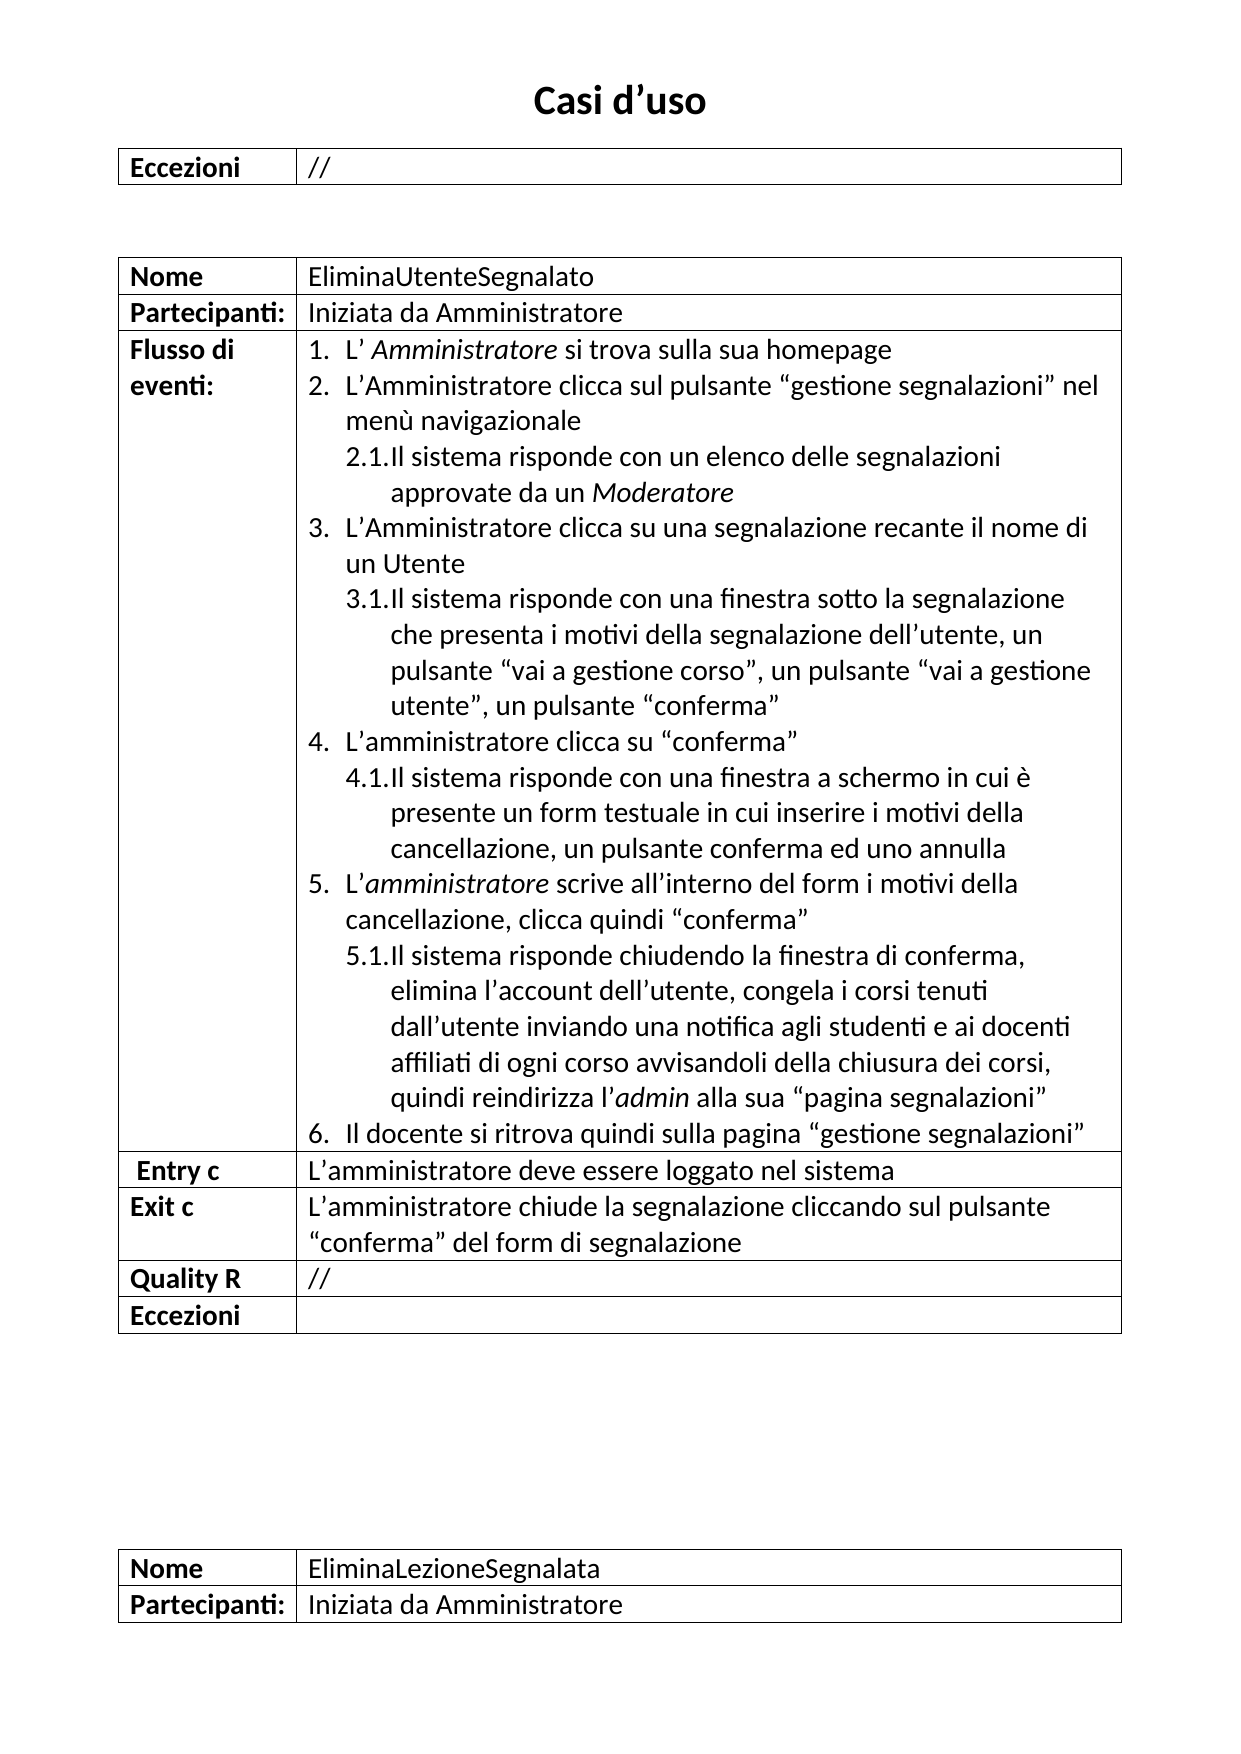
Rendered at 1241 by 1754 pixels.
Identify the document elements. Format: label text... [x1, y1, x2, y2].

table_cell Eccezioni [119, 149, 296, 184]
table_header Nome [119, 258, 296, 293]
table_cell L’ Amministratore si trova sulla sua homepage L’Amministratore clicca sul pulsante “gestione segnalazioni” nel menù navigazionale Il sistema risponde con un elenco delle segnalazioni approvate da un Moderatore L’Amministratore clicca su una segnalazione recante il nome di un Utente Il sistema risponde con una finestra sotto la segnalazione che presenta i motivi della segnalazione dell’utente, un pulsante “vai a gestione corso”, un pulsante “vai a gestione utente”, un pulsante “conferma” L’amministratore clicca su “conferma” Il sistema risponde con una finestra a schermo in cui è presente un form testuale in cui inserire i motivi della cancellazione, un pulsante conferma ed uno annulla L’amministratore scrive all’interno del form i motivi della cancellazione, clicca quindi “conferma” Il sistema risponde chiudendo la finestra di conferma, elimina l’account dell’utente, congela i corsi tenuti dall’utente inviando una notifica agli studenti e ai docenti affiliati di ogni corso avvisandoli della chiusura dei corsi, quindi reindirizza l’admin alla sua “pagina segnalazioni” Il docente si ritrova quindi sulla pagina “gestione segnalazioni” [297, 331, 1121, 1151]
table_cell L’amministratore deve essere loggato nel sistema [297, 1152, 1121, 1187]
table_header Nome [119, 1550, 296, 1585]
table_cell Entry c [119, 1152, 296, 1187]
table_cell [297, 1297, 1121, 1333]
table_header EliminaLezioneSegnalata [297, 1550, 1121, 1585]
table_cell Iniziata da Amministratore [297, 1586, 1121, 1622]
table_cell Iniziata da Amministratore [297, 295, 1121, 330]
table_cell // [297, 149, 1121, 184]
table_cell Partecipanti: [119, 295, 296, 330]
table_cell Partecipanti: [119, 1586, 296, 1622]
table_cell Flusso di eventi: [119, 331, 296, 1151]
table_cell L’amministratore chiude la segnalazione cliccando sul pulsante “conferma” del form di segnalazione [297, 1188, 1121, 1259]
table_cell Exit c [119, 1188, 296, 1259]
table_cell Eccezioni [119, 1297, 296, 1333]
table_cell // [297, 1261, 1121, 1296]
table_header EliminaUtenteSegnalato [297, 258, 1121, 293]
table_cell Quality R [119, 1261, 296, 1296]
